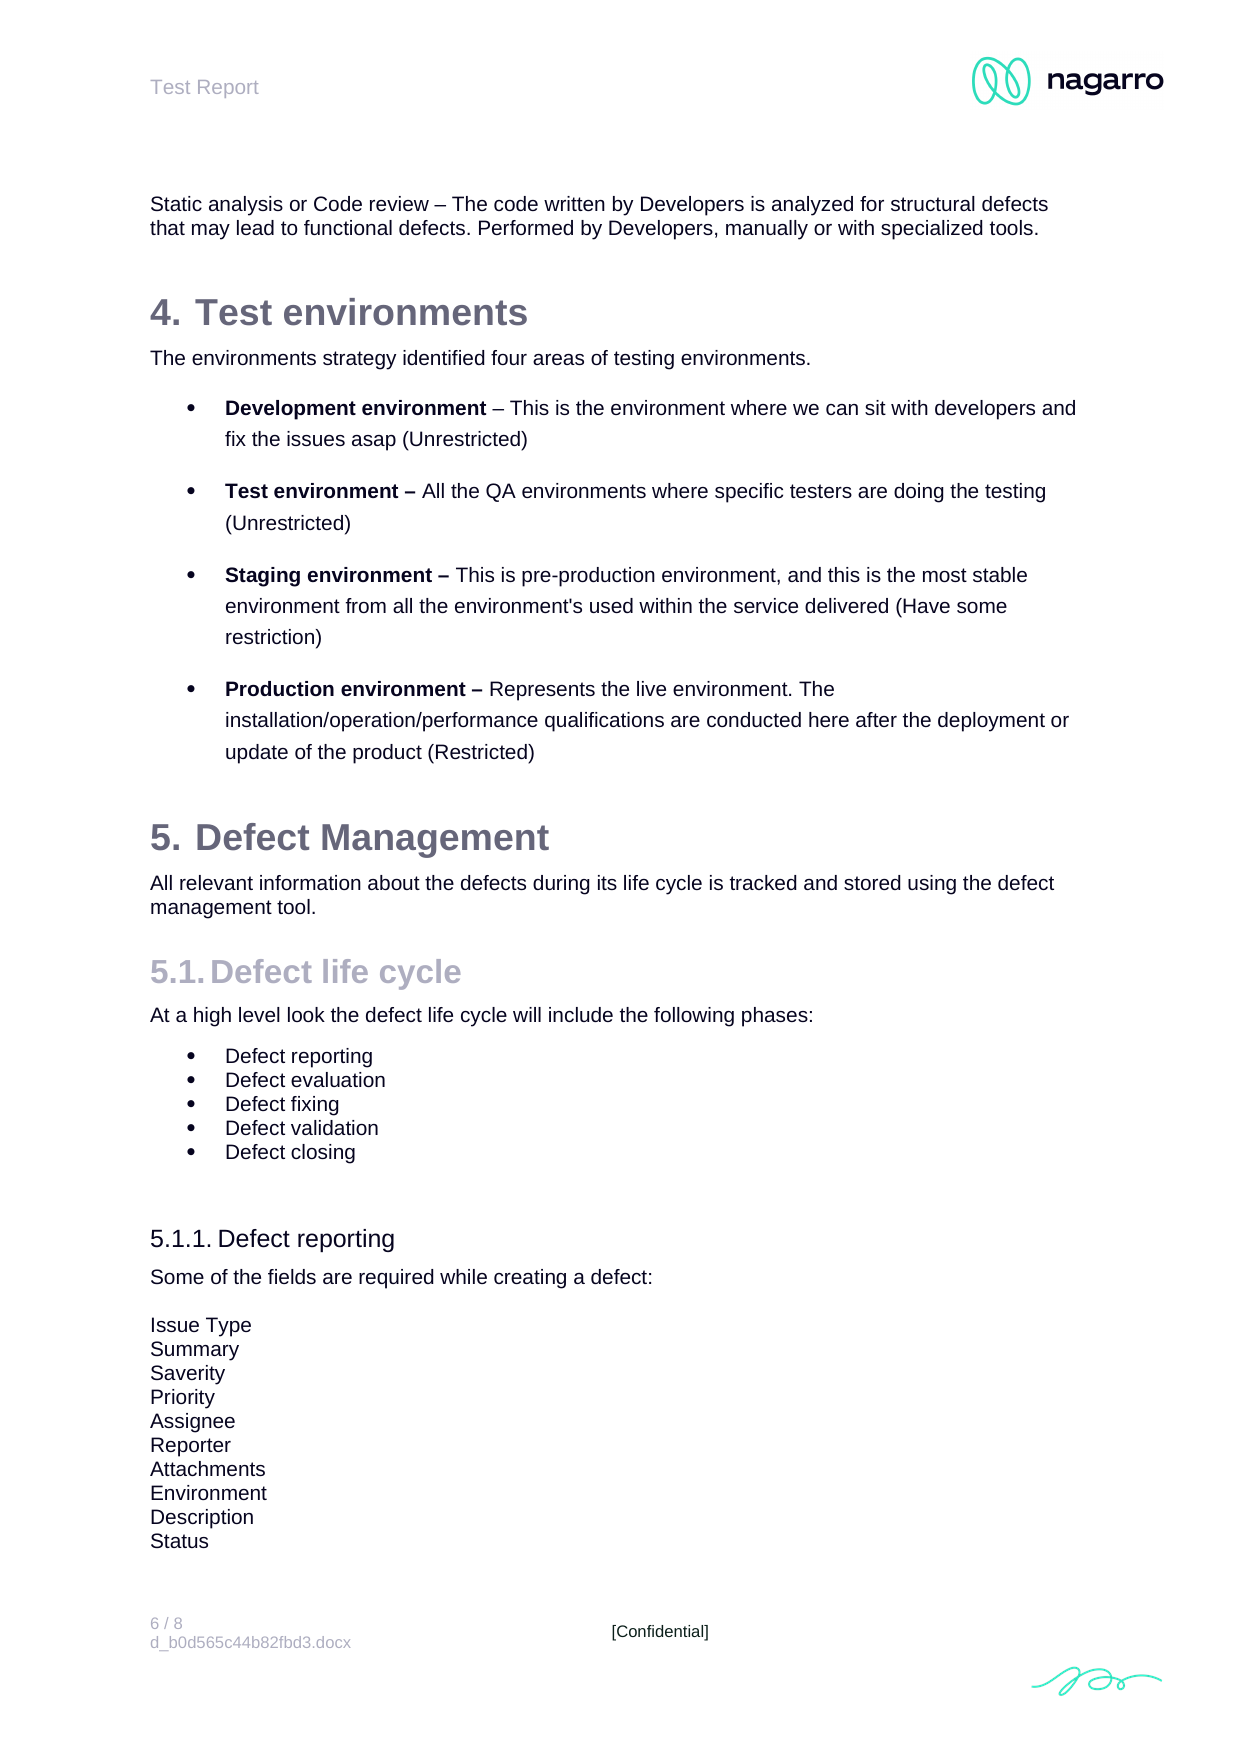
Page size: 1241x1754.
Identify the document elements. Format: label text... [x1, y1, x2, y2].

subtitle Defect reporting [150, 1223, 1078, 1253]
list Defect reporting [187, 1044, 1078, 1068]
picture [970, 51, 1164, 110]
subtitle Test environments [150, 290, 1078, 333]
list Defect evaluation [187, 1068, 1078, 1092]
text Some of the fields are required while creating a defect: Issue Type Summary Saverity Priority Assignee Reporter Attachments Environment Description Status [150, 1265, 1078, 1553]
text All relevant information about the defects during its life cycle is tracked and stored using the defect management tool. [150, 871, 1078, 919]
picture [1024, 1661, 1163, 1701]
text At a high level look the defect life cycle will include the following phases: [150, 1003, 1078, 1027]
list Development environment – This is the environment where we can sit with developers and fix the issues asap (Unrestricted) [187, 390, 1078, 453]
list Staging environment – This is pre-production environment, and this is the most stable environment from all the environment's used within the service delivered (Have some restriction) [187, 557, 1078, 651]
text The environments strategy identified four areas of testing environments. [150, 346, 1078, 369]
list Defect closing [187, 1140, 1078, 1164]
list Production environment – Represents the live environment. The installation/operation/performance qualifications are conducted here after the deployment or update of the product (Restricted) [187, 672, 1078, 765]
text Static analysis or Code review – The code written by Developers is analyzed for structural defects that may lead to functional defects. Performed by Developers, manually or with specialized tools. [150, 192, 1078, 240]
list Test environment – All the QA environments where specific testers are doing the testing (Unrestricted) [187, 474, 1078, 536]
list Defect fixing [187, 1092, 1078, 1116]
subtitle Defect life cycle [150, 952, 1078, 991]
list Defect validation [187, 1116, 1078, 1140]
subtitle Defect Management [150, 815, 1078, 858]
